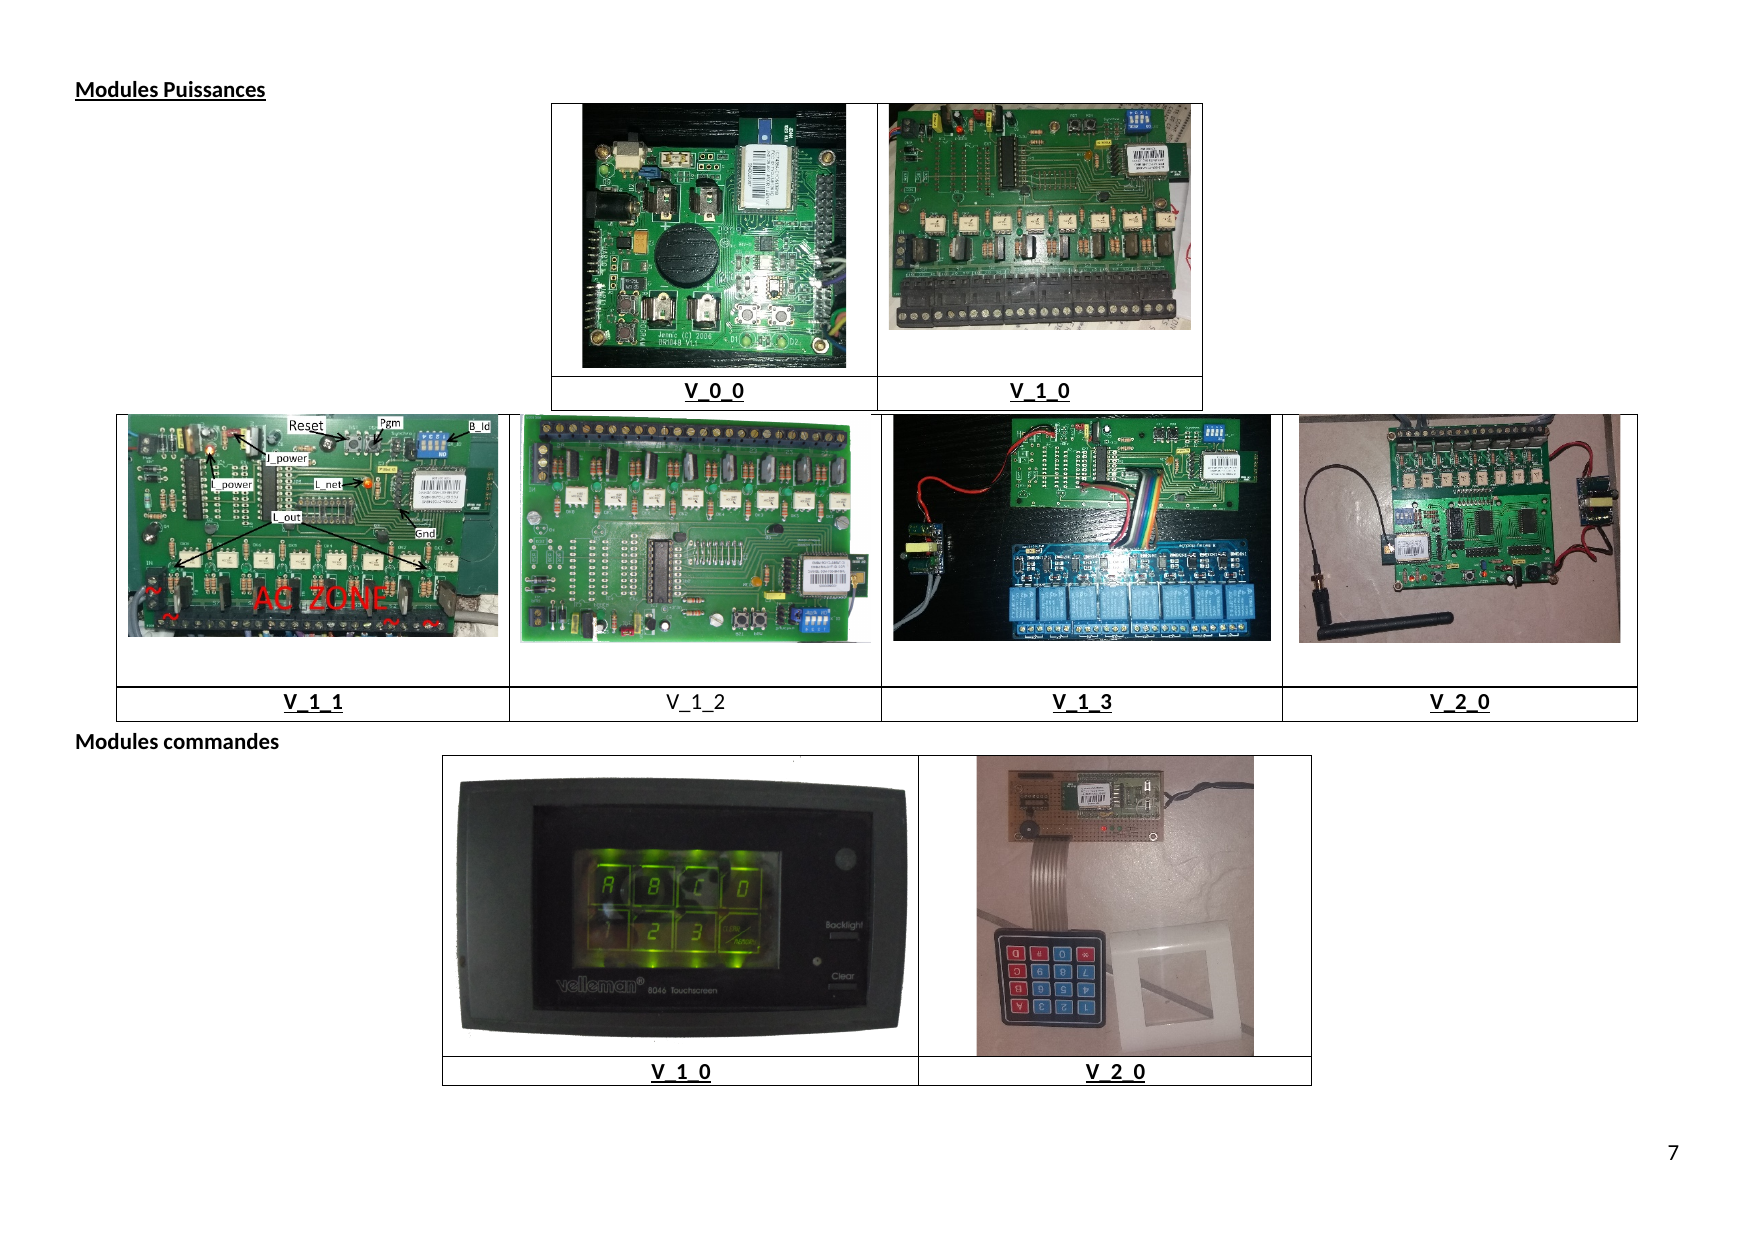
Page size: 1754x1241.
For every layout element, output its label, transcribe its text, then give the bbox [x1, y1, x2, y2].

table_header [552, 104, 877, 376]
table_cell V_1_3 [882, 688, 1282, 721]
table_header [919, 756, 976, 1056]
table_header [1283, 415, 1637, 686]
table_header [882, 415, 1282, 686]
picture [582, 104, 847, 368]
table_header [878, 104, 1202, 376]
table_cell V_1_0 [443, 1057, 918, 1085]
table_cell V_2_0 [1283, 688, 1637, 721]
picture [520, 414, 871, 643]
table_header [1254, 756, 1311, 1056]
table_cell V_0_0 [552, 377, 877, 410]
picture [893, 414, 1271, 641]
picture [888, 104, 1191, 330]
text Modules Puissances [75, 75, 1679, 103]
picture [453, 756, 908, 1052]
text Modules commandes [75, 727, 1679, 755]
picture [128, 414, 499, 637]
table_cell V_1_2 [510, 688, 881, 721]
table_header [510, 415, 881, 686]
picture [976, 756, 1254, 1056]
table_header [117, 415, 509, 686]
table_cell V_1_1 [117, 688, 509, 721]
table_header [443, 756, 918, 1056]
picture [1299, 414, 1621, 643]
table_cell V_2_0 [919, 1057, 1311, 1085]
table_cell V_1_0 [878, 377, 1202, 410]
